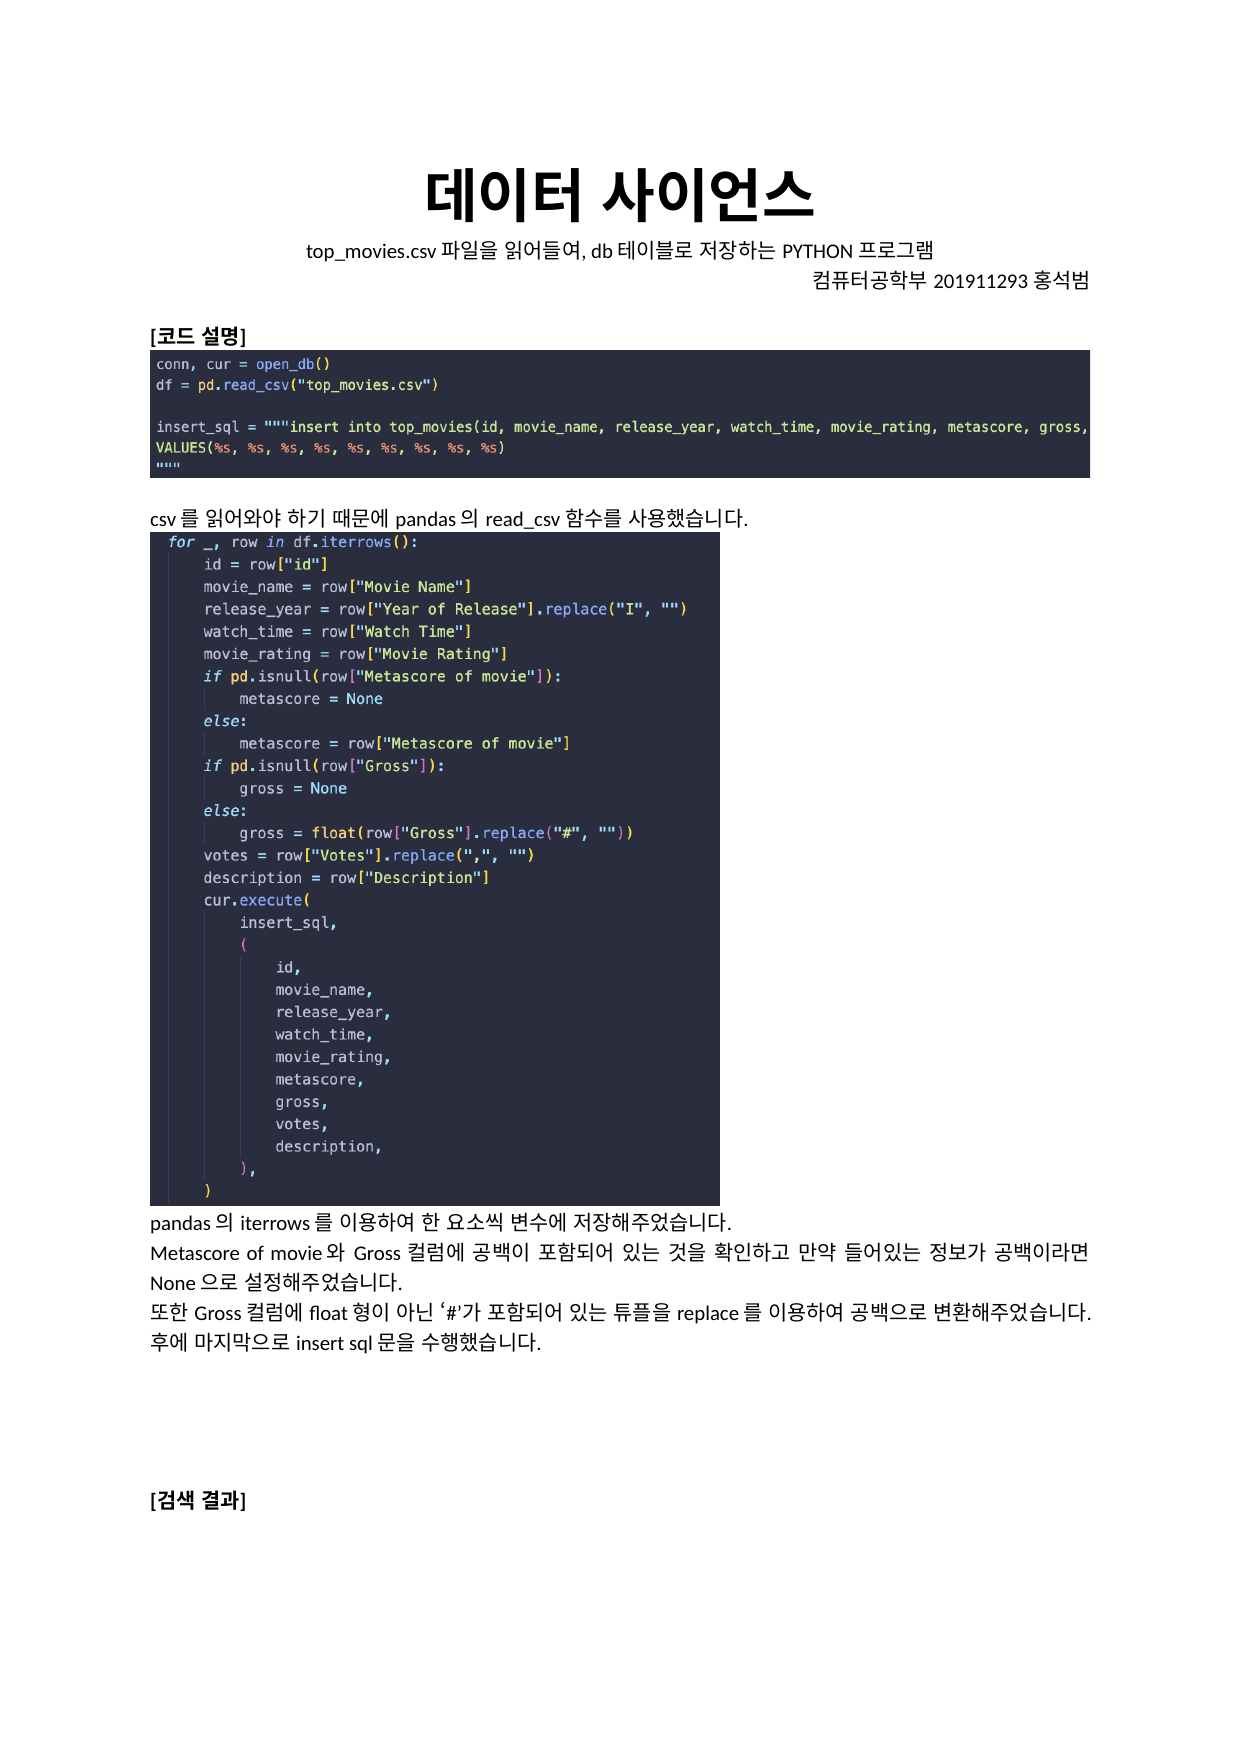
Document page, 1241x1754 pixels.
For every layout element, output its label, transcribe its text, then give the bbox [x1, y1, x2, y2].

text [검색 결과] [150, 1484, 1090, 1514]
text top_movies.csv 파일을 읽어들여, db테이블로 저장하는 PYTHON 프로그램 [150, 234, 1090, 265]
text 데이터 사이언스 [150, 150, 1090, 234]
text pandas의 iterrows를 이용하여 한 요소씩 변수에 저장해주었습니다. [150, 1206, 1090, 1236]
picture [150, 532, 720, 1206]
text 컴퓨터공학부 201911293 홍석범 [150, 265, 1090, 295]
text Metascore of movie와 Gross 컬럼에 공백이 포함되어 있는 것을 확인하고 만약 들어있는 정보가 공백이라면 None으로 설정해주었습니다. [150, 1236, 1090, 1296]
text 또한 Gross컬럼에 float형이 아닌 ‘#’가 포함되어 있는 튜플을 replace를 이용하여 공백으로 변환해주었습니다. [150, 1296, 1090, 1327]
text [코드 설명] [150, 320, 1090, 350]
text 후에 마지막으로 insert sql문을 수행했습니다. [150, 1327, 1090, 1357]
picture [150, 350, 1091, 478]
